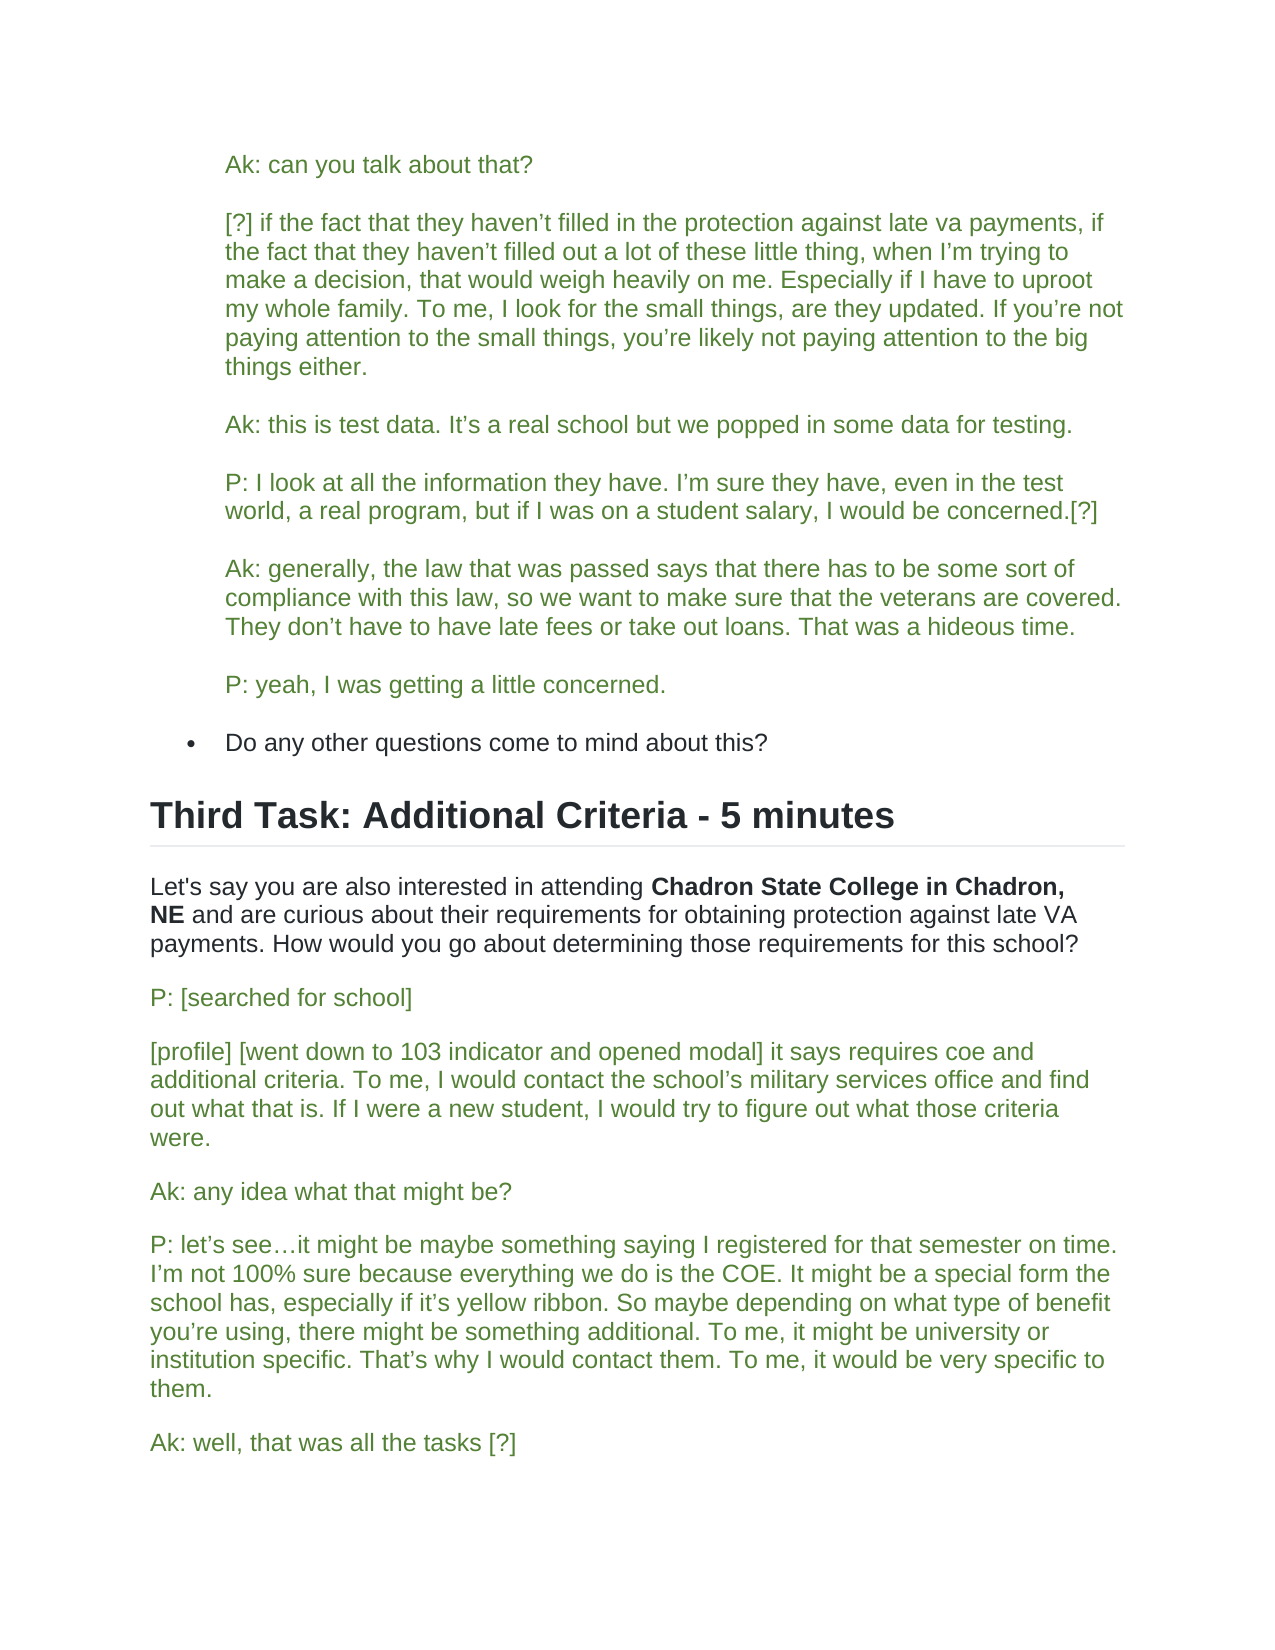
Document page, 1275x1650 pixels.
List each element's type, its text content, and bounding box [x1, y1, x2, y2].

text Third Task: Additional Criteria - 5 minutes [150, 794, 1125, 845]
text Let's say you are also interested in attending Chadron State College in Chadron, NE and are curious about their requirements for obtaining protection against late VA payments. How would you go about determining those requirements for this school? [150, 872, 1125, 958]
text Ak: any idea what that might be? [150, 1177, 1125, 1206]
list Do any other questions come to mind about this? [187, 727, 1125, 756]
text P: yeah, I was getting a little concerned. [225, 669, 1125, 698]
text Ak: this is test data. It’s a real school but we popped in some data for testing. [225, 409, 1125, 438]
text P: let’s see…it might be maybe something saying I registered for that semester on time. I’m not 100% sure because everything we do is the COE. It might be a special form the school has, especially if it’s yellow ribbon. So maybe depending on what type of benefit you’re using, there might be something additional. To me, it might be university or institution specific. That’s why I would contact them. To me, it would be very specific to them. [150, 1231, 1125, 1403]
text [?] if the fact that they haven’t filled in the protection against late va payments, if the fact that they haven’t filled out a lot of these little thing, when I’m trying to make a decision, that would weigh heavily on me. Especially if I have to uproot my whole family. To me, I look for the small things, are they updated. If you’re not paying attention to the small things, you’re likely not paying attention to the big things either. [225, 208, 1125, 380]
text [profile] [went down to 103 indicator and opened modal] it says requires coe and additional criteria. To me, I would contact the school’s military services office and find out what that is. If I were a new student, I would try to figure out what those criteria were. [150, 1037, 1125, 1152]
text Ak: can you talk about that? [225, 150, 1125, 179]
text P: I look at all the information they have. I’m sure they have, even in the test world, a real program, but if I was on a student salary, I would be concerned.[?] [225, 467, 1125, 525]
text Ak: well, that was all the tasks [?] [150, 1428, 1125, 1457]
text Ak: generally, the law that was passed says that there has to be some sort of compliance with this law, so we want to make sure that the veterans are covered. They don’t have to have late fees or take out loans. That was a hideous time. [225, 554, 1125, 640]
text P: [searched for school] [150, 983, 1125, 1012]
